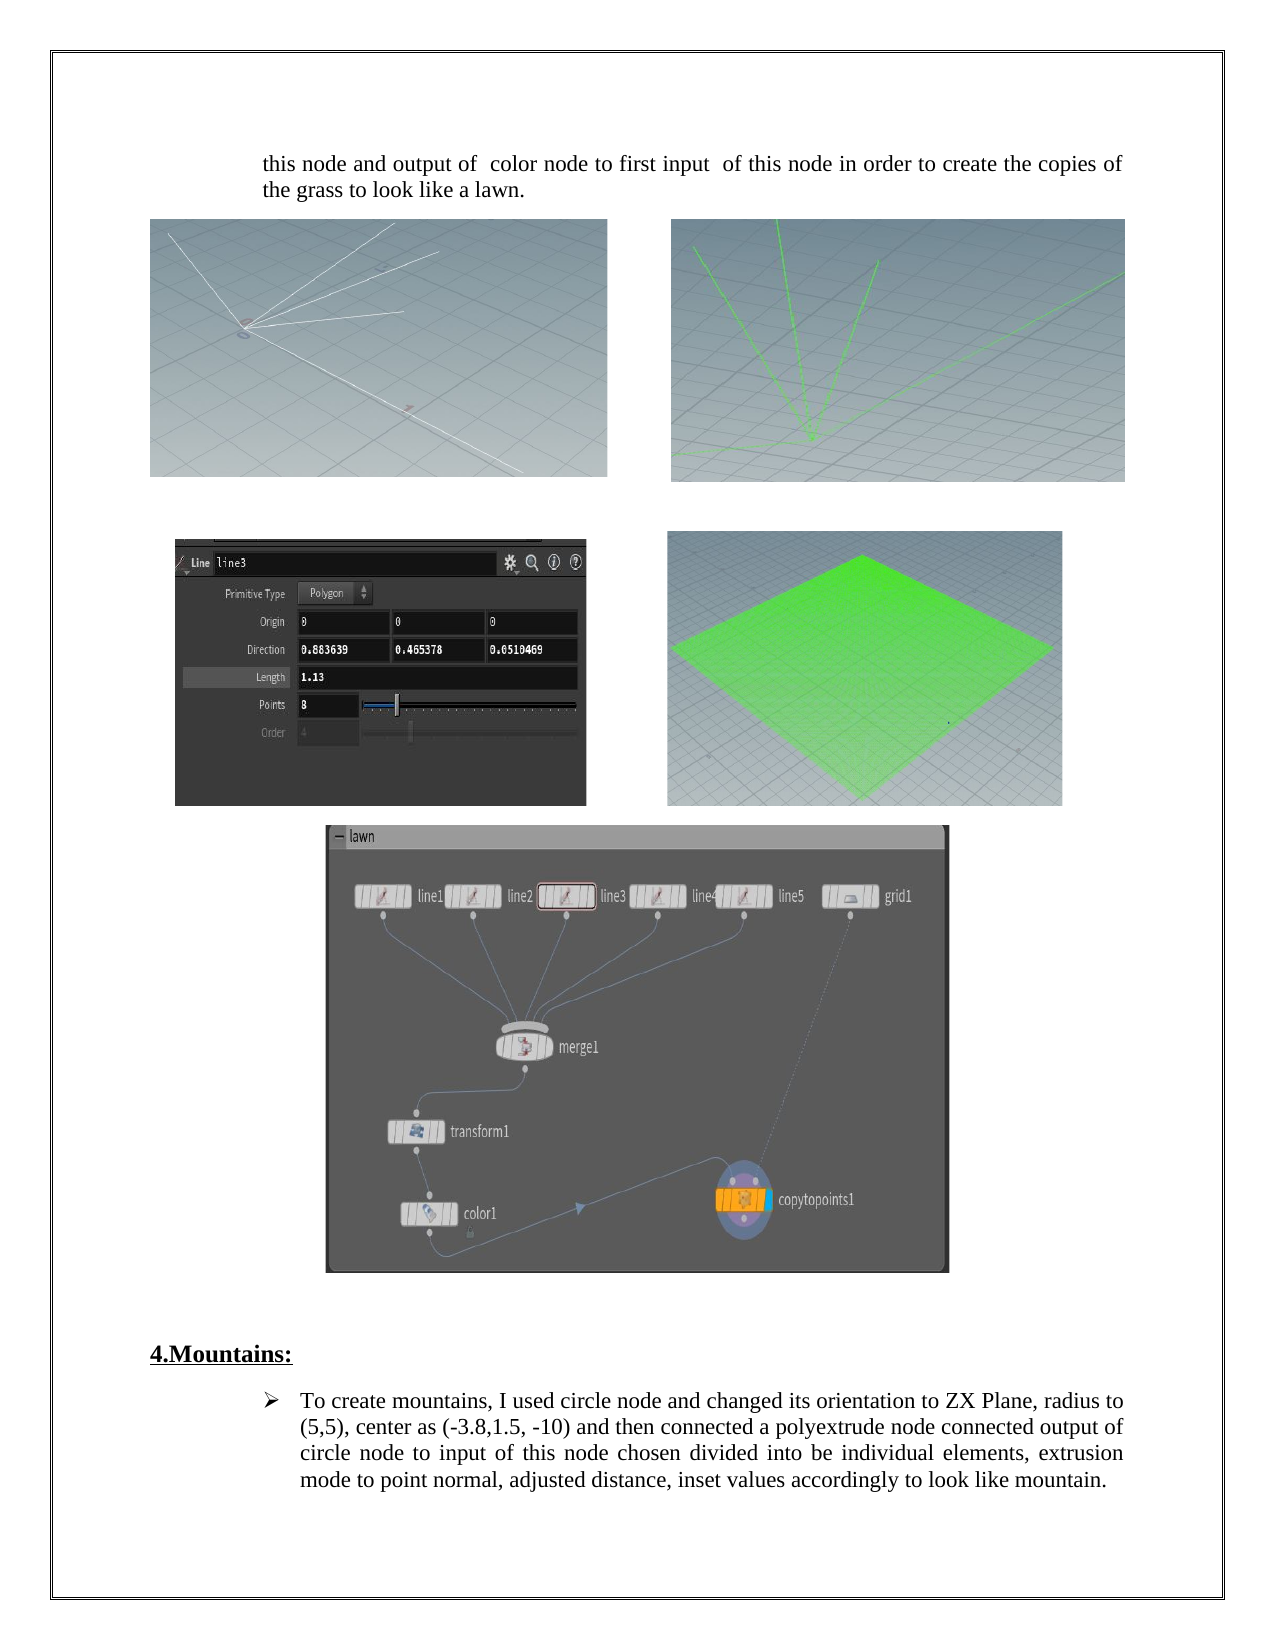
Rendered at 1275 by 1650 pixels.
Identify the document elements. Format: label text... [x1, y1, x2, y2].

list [225, 150, 1125, 203]
picture [175, 539, 587, 806]
picture [150, 219, 608, 477]
picture [671, 219, 1125, 482]
list To create mountains, I used circle node and changed its orientation to ZX Plane, radius to (5,5), center as (-3.8,1.5, -10) and then connected a polyextrude node connected output of circle node to input of this node chosen divided into be individual elements, extrusion mode to point normal, adjusted distance, inset values accordingly to look like mountain. [262, 1387, 1125, 1492]
picture [667, 531, 1063, 806]
picture [325, 825, 950, 1273]
text 4.Mountains: [150, 1339, 1125, 1368]
